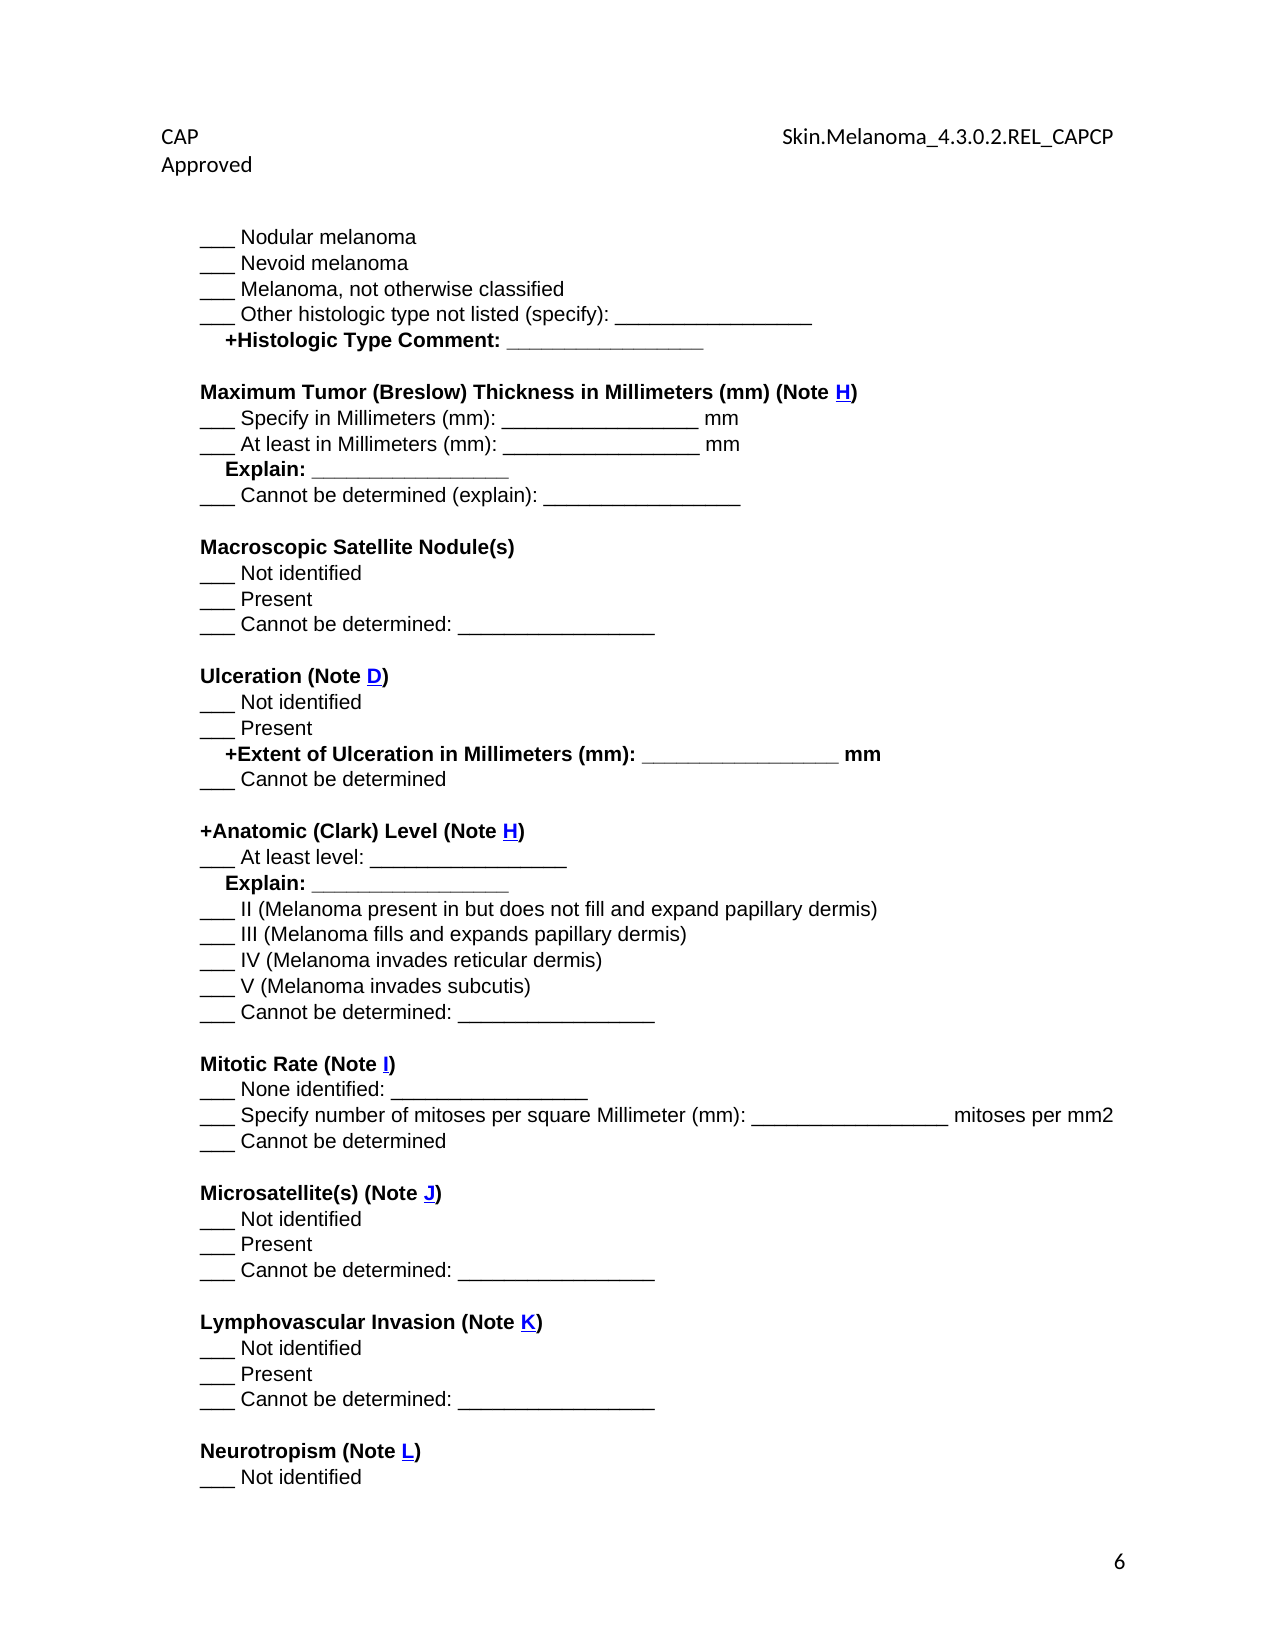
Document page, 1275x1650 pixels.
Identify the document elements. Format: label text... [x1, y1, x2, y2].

text Maximum Tumor (Breslow) Thickness in Millimeters (mm) (Note H) [175, 380, 1125, 404]
text ___ Nodular melanoma [175, 225, 1125, 249]
text ___ Present [175, 716, 1125, 739]
text ___ III (Melanoma fills and expands papillary dermis) [175, 922, 1125, 946]
text Lymphovascular Invasion (Note K) [175, 1310, 1125, 1334]
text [175, 1258, 1125, 1282]
text ___ V (Melanoma invades subcutis) [175, 974, 1125, 998]
text Explain: _________________ [175, 871, 1125, 894]
text ___ Nevoid melanoma [175, 251, 1125, 274]
text ___ At least in Millimeters (mm): _________________ mm [175, 431, 1125, 455]
text ___ Cannot be determined (explain): _________________ [175, 483, 1125, 507]
text ___ Not identified [175, 1206, 1125, 1230]
text Ulceration (Note D) [175, 664, 1125, 688]
text Microsatellite(s) (Note J) [175, 1181, 1125, 1204]
text Explain: _________________ [175, 457, 1125, 481]
text ___ Not identified [175, 690, 1125, 714]
text ___ Melanoma, not otherwise classified [175, 276, 1125, 300]
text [175, 1387, 1125, 1411]
text ___ Cannot be determined [175, 1129, 1125, 1153]
text ___ II (Melanoma present in but does not fill and expand papillary dermis) [175, 896, 1125, 920]
text ___ Present [175, 1361, 1125, 1385]
text ___ Not identified [175, 1336, 1125, 1359]
text ___ Not identified [175, 1465, 1125, 1489]
text ___ Other histologic type not listed (specify): _________________ [175, 302, 1125, 326]
text ___ Specify in Millimeters (mm): _________________ mm [175, 406, 1125, 429]
text ___ None identified: _________________ [175, 1077, 1125, 1101]
text ___ Not identified [175, 561, 1125, 584]
text ___ At least level: _________________ [175, 845, 1125, 869]
text Neurotropism (Note L) [175, 1439, 1125, 1463]
text +Histologic Type Comment: _________________ [175, 328, 1125, 352]
text +Extent of Ulceration in Millimeters (mm): _________________ mm [175, 741, 1125, 765]
text Mitotic Rate (Note I) [175, 1051, 1125, 1075]
text +Anatomic (Clark) Level (Note H) [175, 819, 1125, 843]
text ___ Specify number of mitoses per square Millimeter (mm): _________________ mitoses per mm2 [175, 1103, 1125, 1127]
text Macroscopic Satellite Nodule(s) [175, 535, 1125, 559]
text ___ Cannot be determined [175, 767, 1125, 791]
text ___ Cannot be determined: _________________ [175, 612, 1125, 636]
text ___ Cannot be determined: _________________ [175, 1000, 1125, 1024]
text ___ IV (Melanoma invades reticular dermis) [175, 948, 1125, 972]
text ___ Present [175, 586, 1125, 610]
text ___ Present [175, 1232, 1125, 1256]
